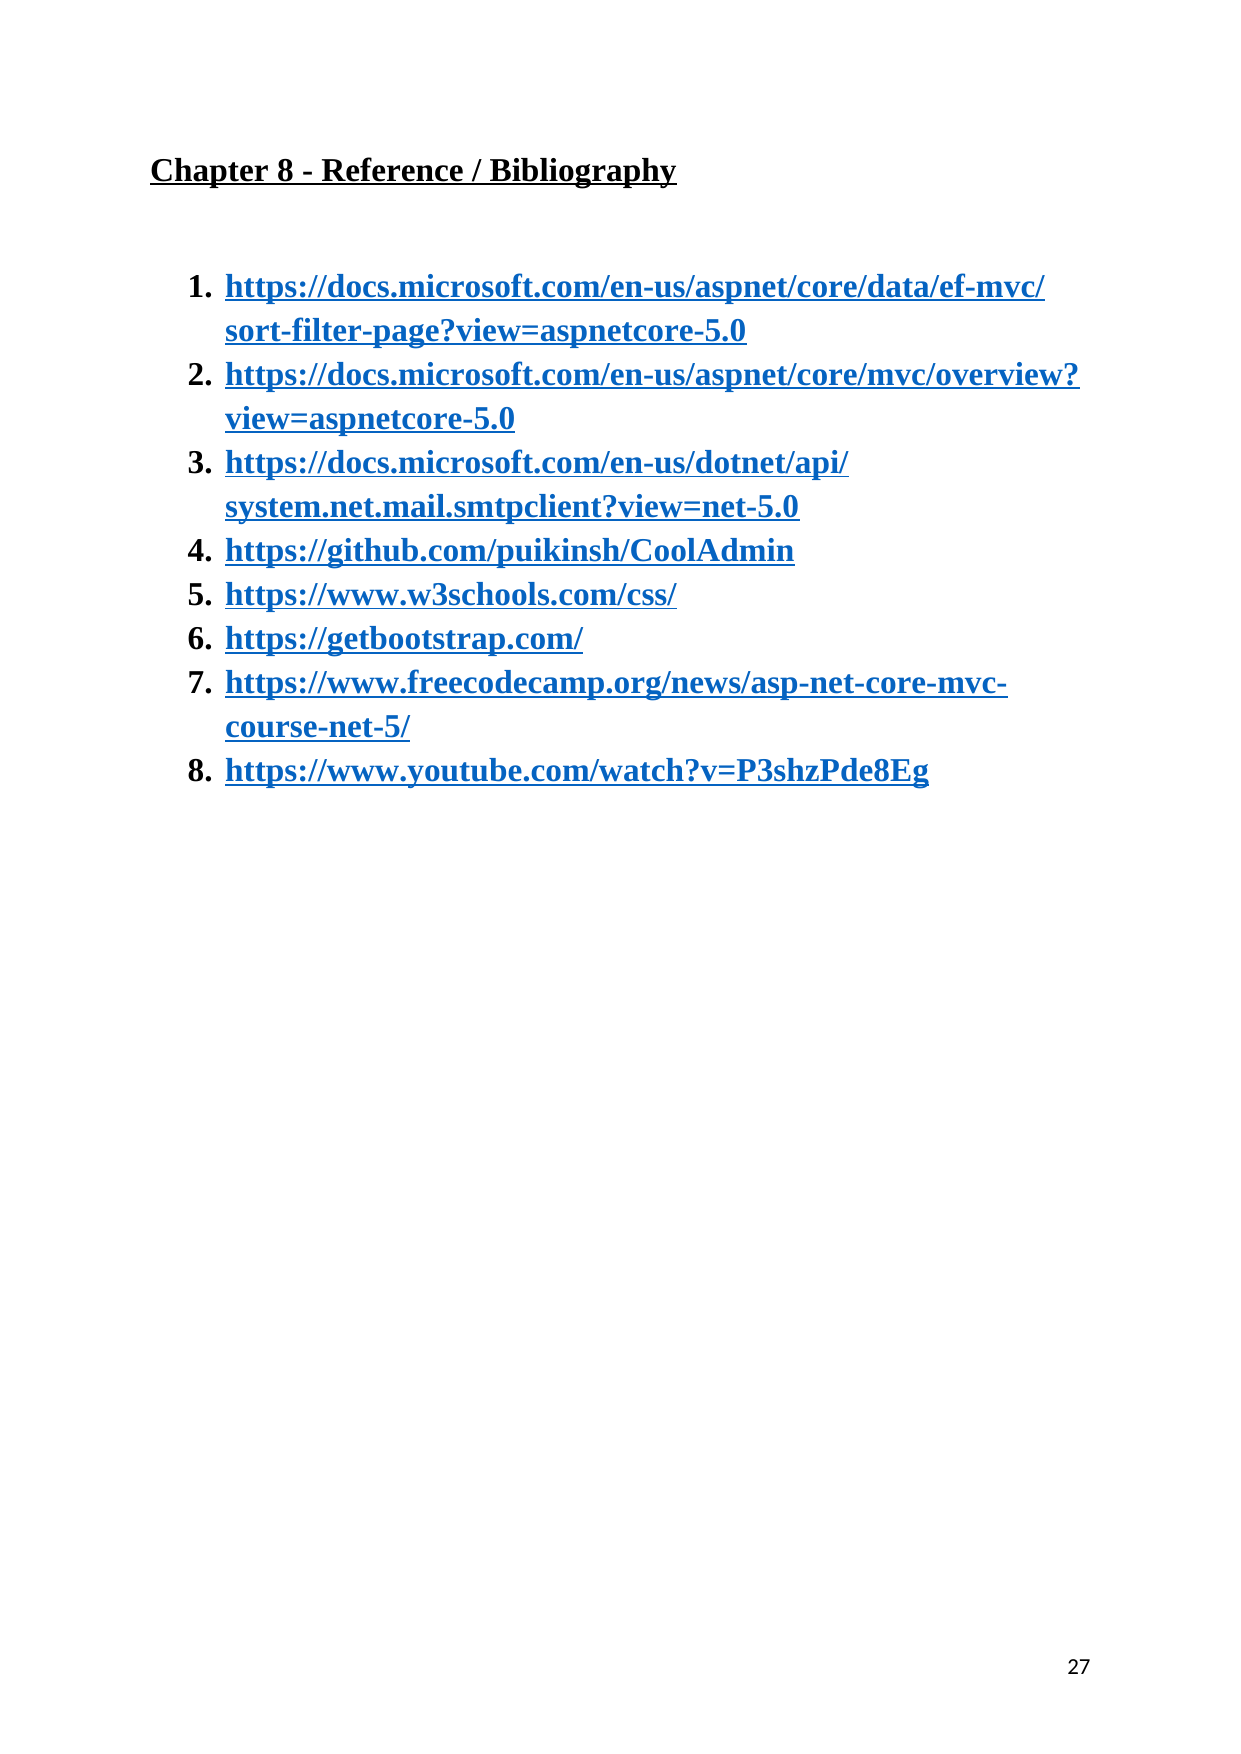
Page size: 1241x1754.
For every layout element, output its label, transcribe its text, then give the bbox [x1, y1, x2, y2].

list https://docs.microsoft.com/en-us/aspnet/core/mvc/overview?view=aspnetcore-5.0 [187, 354, 1090, 437]
list https://github.com/puikinsh/CoolAdmin [187, 530, 1090, 569]
text Chapter 8 - Reference / Bibliography [150, 150, 1090, 188]
list https://docs.microsoft.com/en-us/dotnet/api/system.net.mail.smtpclient?view=net-5.0 [187, 442, 1090, 525]
list https://docs.microsoft.com/en-us/aspnet/core/data/ef-mvc/sort-filter-page?view=aspnetcore-5.0 [187, 266, 1090, 348]
list https://www.youtube.com/watch?v=P3shzPde8Eg [187, 751, 1090, 789]
list https://getbootstrap.com/ [187, 618, 1090, 657]
list https://www.w3schools.com/css/ [187, 574, 1090, 613]
list https://www.freecodecamp.org/news/asp-net-core-mvc-course-net-5/ [187, 663, 1090, 745]
